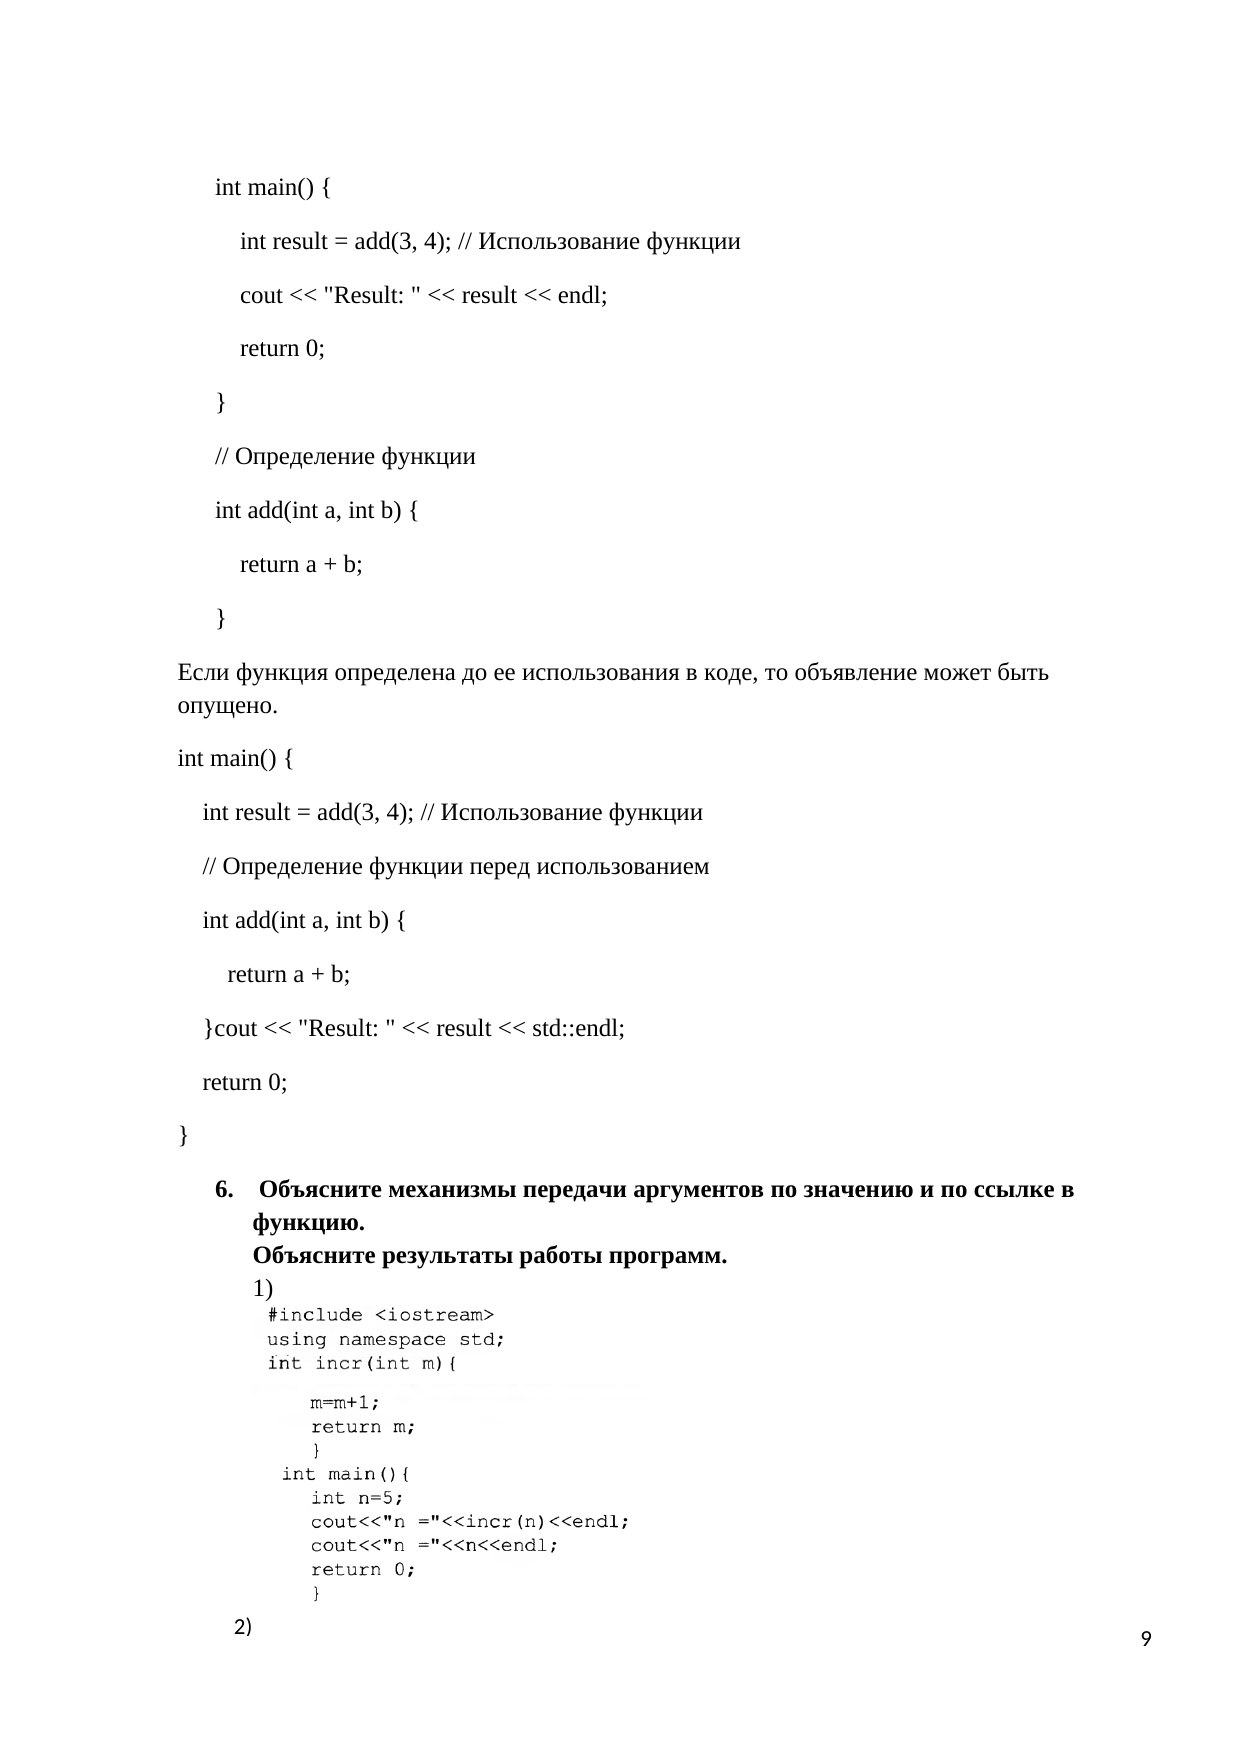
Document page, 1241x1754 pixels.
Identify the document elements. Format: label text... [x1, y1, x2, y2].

list Объясните результаты работы программ. [252, 1240, 1152, 1269]
text // Определение функции [215, 441, 1152, 470]
list Объясните механизмы передачи аргументов по значению и по ссылке в функцию. [215, 1174, 1152, 1236]
text } [177, 1121, 1152, 1149]
picture [252, 1306, 735, 1377]
text } [215, 387, 1152, 416]
text }cout << "Result: " << result << std::endl; [177, 1013, 1152, 1042]
text int add(int a, int b) { [215, 495, 1152, 524]
text // Определение функции перед использованием [177, 851, 1152, 880]
list 1) [252, 1273, 1152, 1302]
text int result = add(3, 4); // Использование функции [177, 797, 1152, 826]
text int result = add(3, 4); // Использование функции [215, 226, 1152, 254]
text return a + b; [215, 549, 1152, 578]
text int add(int a, int b) { [177, 905, 1152, 934]
text return a + b; [177, 959, 1152, 988]
text Если функция определена до ее использования в коде, то объявление может быть опущено. [177, 657, 1152, 718]
text } [215, 603, 1152, 632]
text int main() { [215, 172, 1152, 201]
picture [252, 1384, 646, 1609]
text return 0; [215, 333, 1152, 362]
text return 0; [177, 1067, 1152, 1095]
text int main() { [177, 743, 1152, 772]
text cout << "Result: " << result << endl; [215, 280, 1152, 308]
